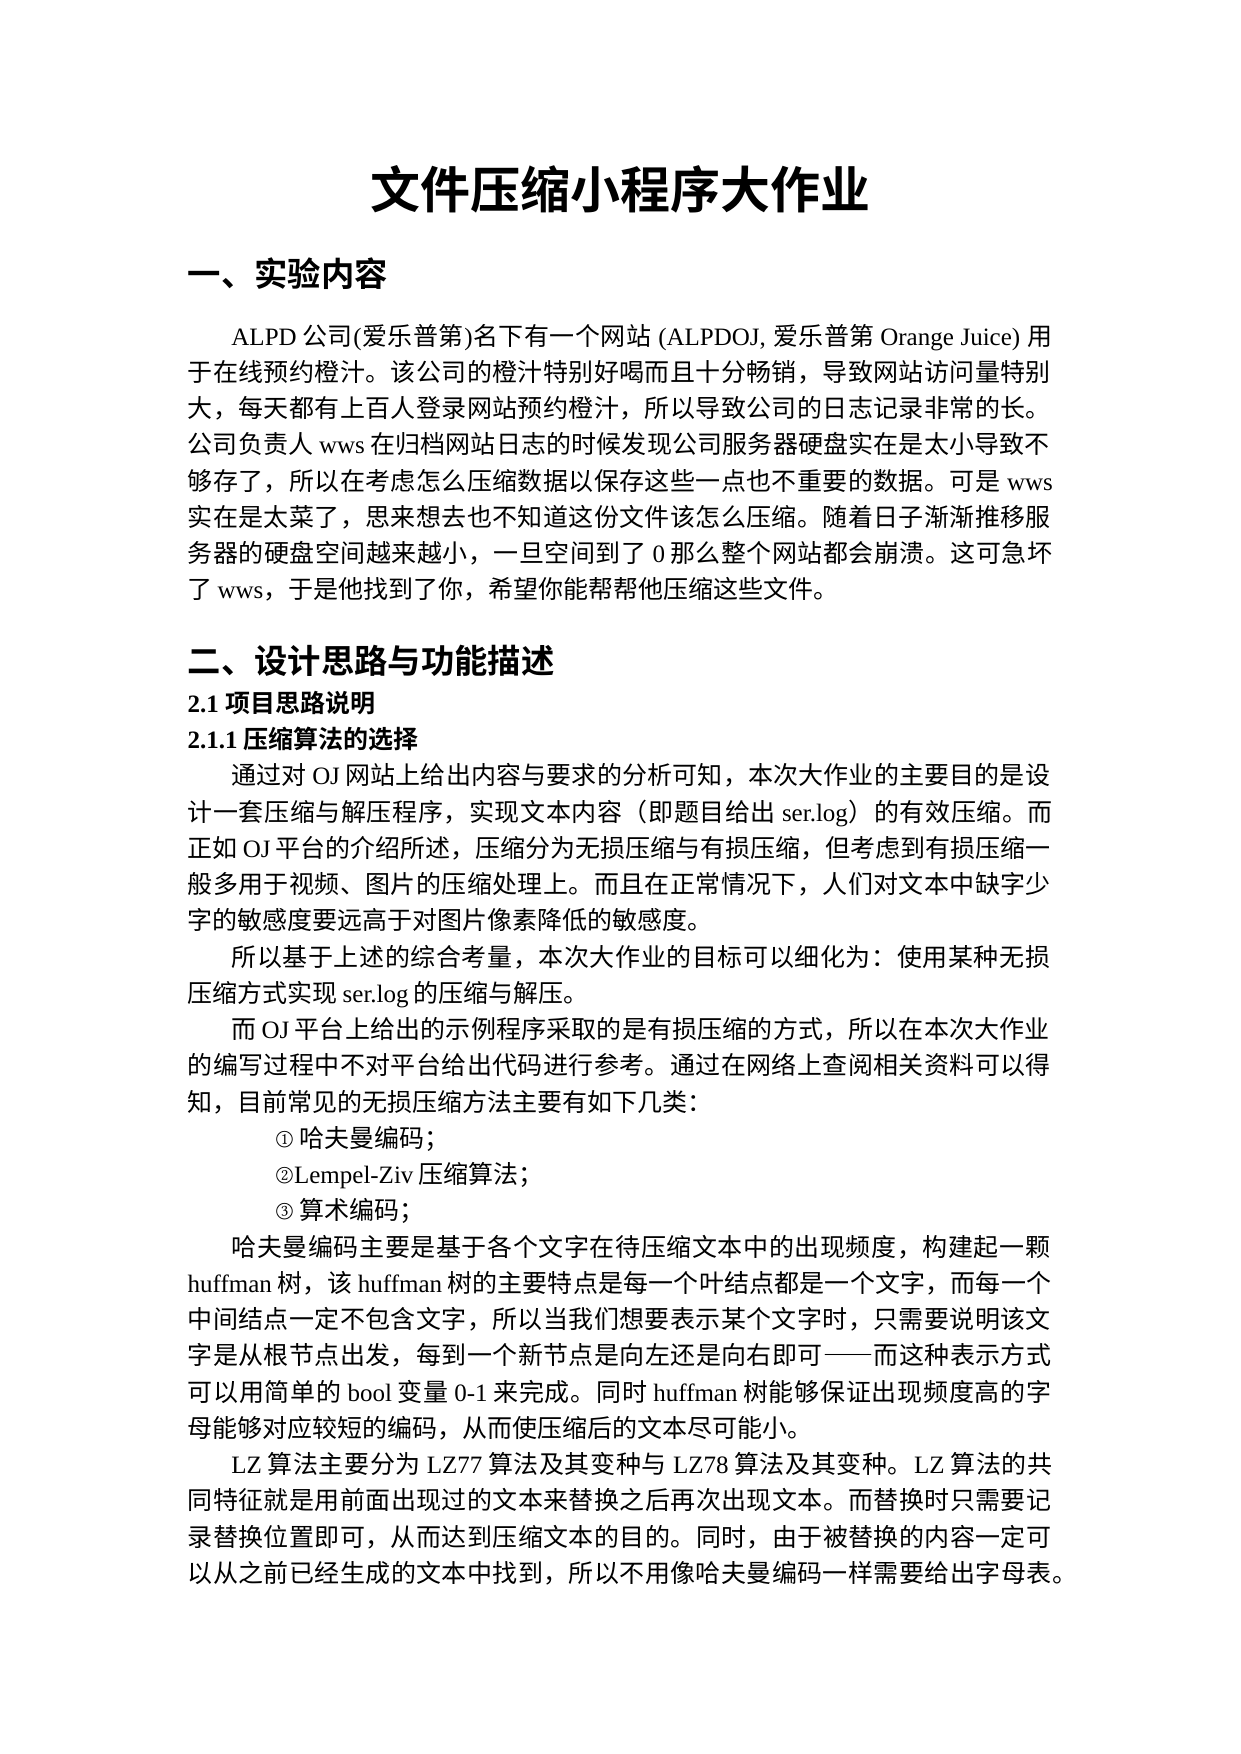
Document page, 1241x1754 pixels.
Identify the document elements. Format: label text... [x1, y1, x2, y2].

text 二、设计思路与功能描述 [187, 635, 1053, 683]
text ①哈夫曼编码； [187, 1118, 1053, 1154]
text ③算术编码； [187, 1191, 1053, 1227]
text 所以基于上述的综合考量，本次大作业的目标可以细化为：使用某种无损压缩方式实现ser.log的压缩与解压。 [187, 937, 1053, 1009]
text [187, 1444, 1053, 1589]
text ALPD公司(爱乐普第)名下有一个网站 (ALPDOJ, 爱乐普第Orange Juice) 用于在线预约橙汁。该公司的橙汁特别好喝而且十分畅销，导致网站访问量特别大，每天都有上百人登录网站预约橙汁，所以导致公司的日志记录非常的长。公司负责人wws在归档网站日志的时候发现公司服务器硬盘实在是太小导致不够存了，所以在考虑怎么压缩数据以保存这些一点也不重要的数据。可是wws实在是太菜了，思来想去也不知道这份文件该怎么压缩。随着日子渐渐推移服务器的硬盘空间越来越小，一旦空间到了0那么整个网站都会崩溃。这可急坏了wws，于是他找到了你，希望你能帮帮他压缩这些文件。 [187, 316, 1053, 606]
subtitle 文件压缩小程序大作业 [187, 150, 1053, 222]
text ②Lempel-Ziv压缩算法； [187, 1154, 1053, 1191]
text 哈夫曼编码主要是基于各个文字在待压缩文本中的出现频度，构建起一颗huffman树，该huffman树的主要特点是每一个叶结点都是一个文字，而每一个中间结点一定不包含文字，所以当我们想要表示某个文字时，只需要说明该文字是从根节点出发，每到一个新节点是向左还是向右即可——而这种表示方式可以用简单的bool变量0-1来完成。同时huffman树能够保证出现频度高的字母能够对应较短的编码，从而使压缩后的文本尽可能小。 [187, 1227, 1053, 1444]
text 2.1 项目思路说明 [187, 683, 1053, 719]
text 通过对OJ网站上给出内容与要求的分析可知，本次大作业的主要目的是设计一套压缩与解压程序，实现文本内容（即题目给出ser.log）的有效压缩。而正如OJ平台的介绍所述，压缩分为无损压缩与有损压缩，但考虑到有损压缩一般多用于视频、图片的压缩处理上。而且在正常情况下，人们对文本中缺字少字的敏感度要远高于对图片像素降低的敏感度。 [187, 756, 1053, 937]
text 2.1.1 压缩算法的选择 [187, 719, 1053, 756]
subtitle 一、实验内容 [187, 247, 1053, 296]
text 而OJ平台上给出的示例程序采取的是有损压缩的方式，所以在本次大作业的编写过程中不对平台给出代码进行参考。通过在网络上查阅相关资料可以得知，目前常见的无损压缩方法主要有如下几类： [187, 1009, 1053, 1118]
